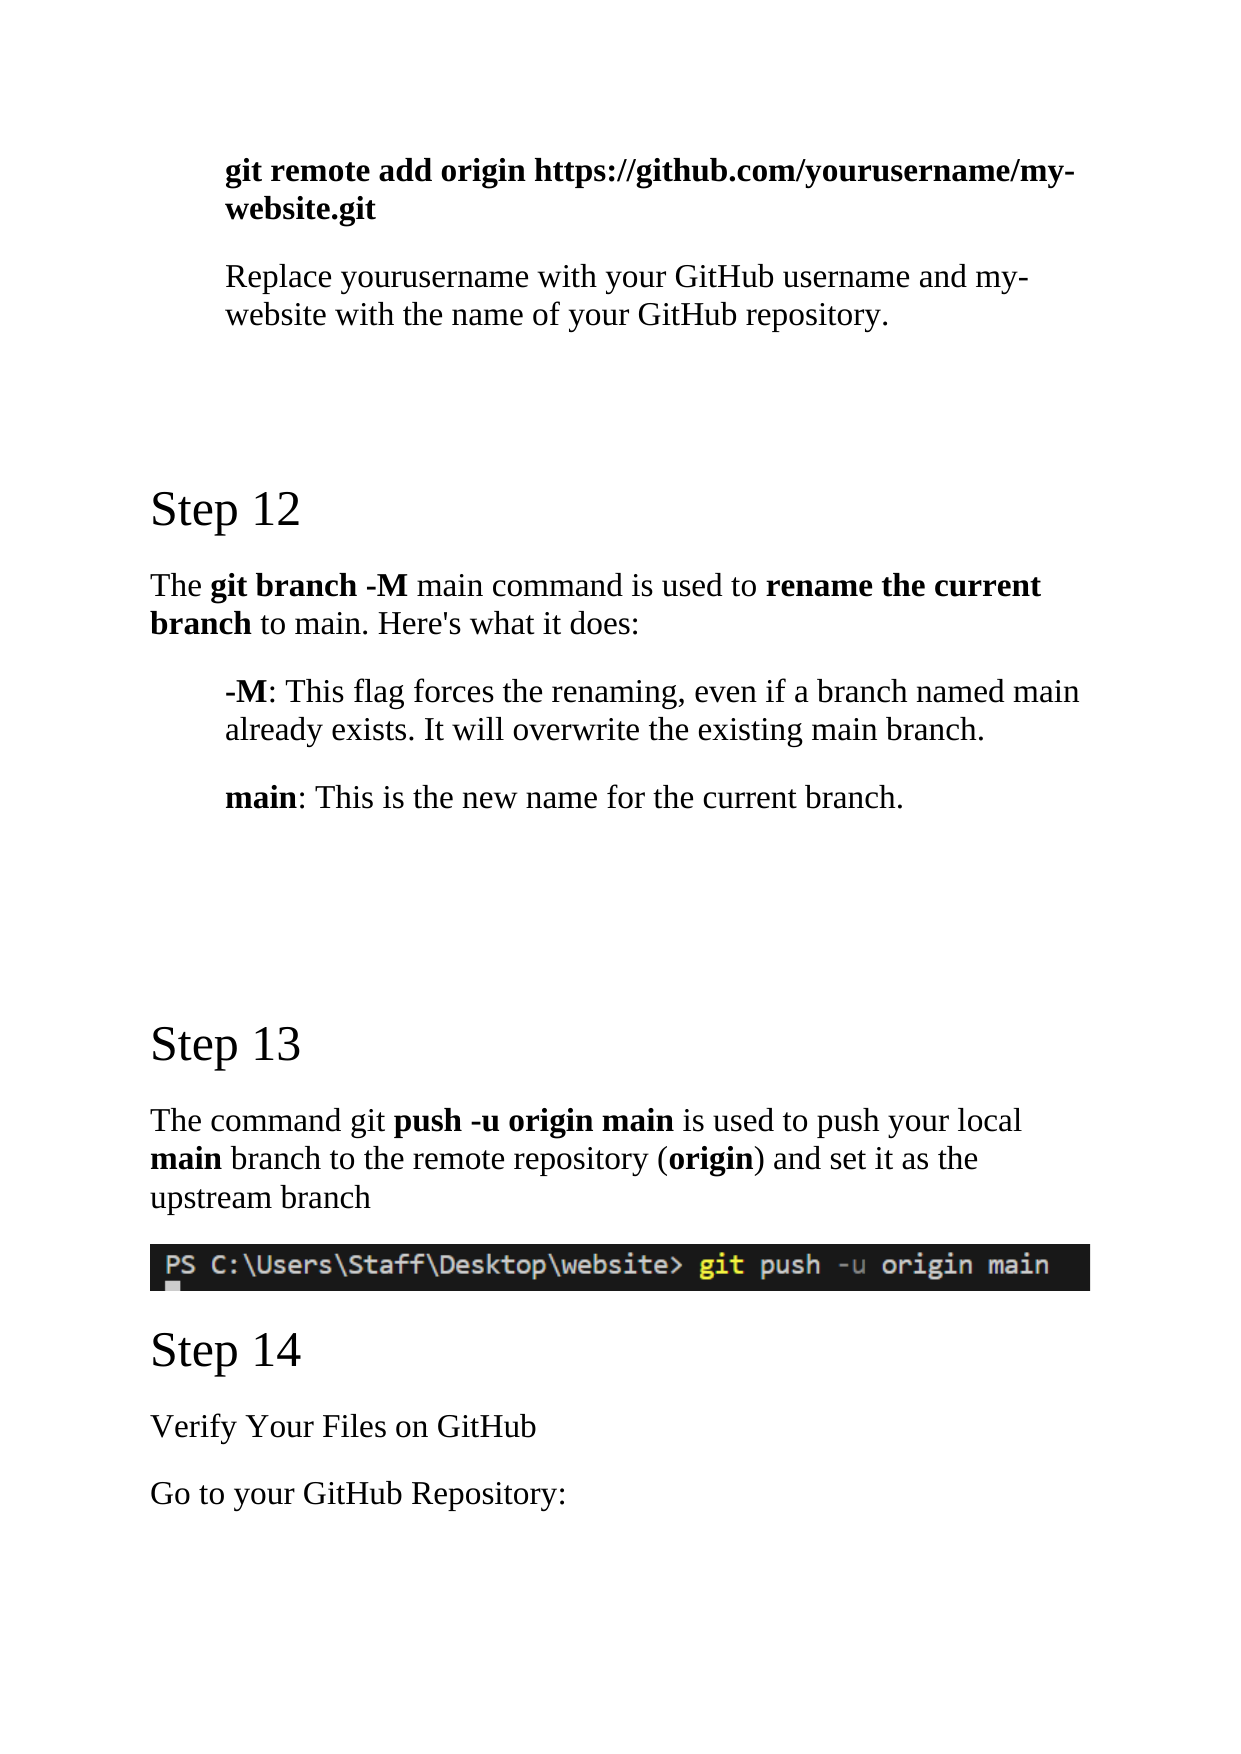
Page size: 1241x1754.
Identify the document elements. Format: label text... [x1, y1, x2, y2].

text Step 14 [150, 1319, 1090, 1377]
text Step 13 [150, 1013, 1090, 1071]
text The command git push -u origin main is used to push your local main branch to the remote repository (origin) and set it as the upstream branch [150, 1100, 1090, 1215]
text Replace yourusername with your GitHub username and my-website with the name of your GitHub repository. [225, 256, 1090, 332]
text git remote add origin https://github.com/yourusername/my-website.git [225, 150, 1090, 227]
text The git branch -M main command is used to rename the current branch to main. Here's what it does: [150, 565, 1090, 642]
text Go to your GitHub Repository: [150, 1473, 1090, 1512]
picture [150, 1244, 1091, 1291]
text main: This is the new name for the current branch. [225, 777, 1090, 815]
text -M: This flag forces the renaming, even if a branch named main already exists. It will overwrite the existing main branch. [225, 671, 1090, 748]
text Verify Your Files on GitHub [150, 1406, 1090, 1444]
text Step 12 [150, 479, 1090, 536]
